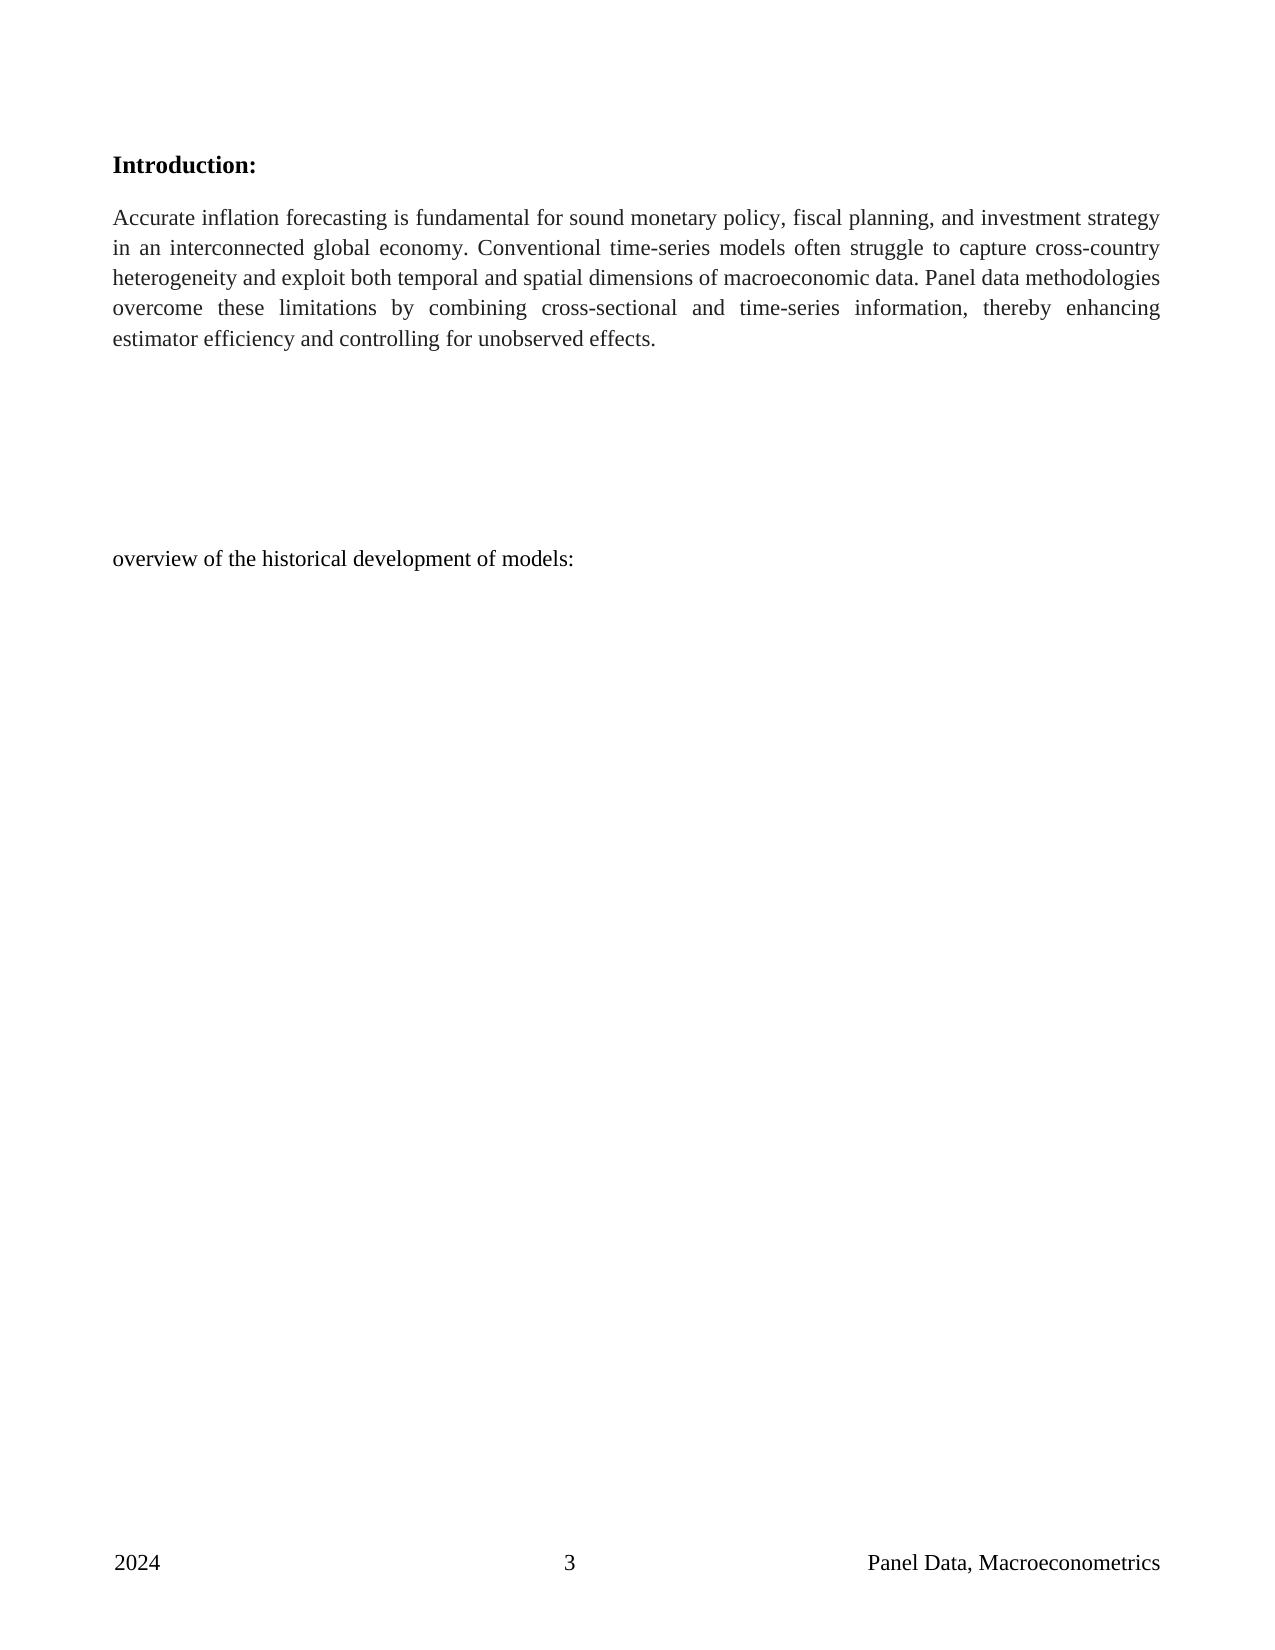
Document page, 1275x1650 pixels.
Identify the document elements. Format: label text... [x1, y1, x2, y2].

text overview of the historical development of models: [112, 545, 1162, 572]
subtitle Introduction: [112, 150, 1162, 179]
text Accurate inflation forecasting is fundamental for sound monetary policy, fiscal planning, and investment strategy in an interconnected global economy. Conventional time-series models often struggle to capture cross-country heterogeneity and exploit both temporal and spatial dimensions of macroeconomic data. Panel data methodologies overcome these limitations by combining cross-sectional and time-series information, thereby enhancing estimator efficiency and controlling for unobserved effects. [112, 204, 1162, 351]
